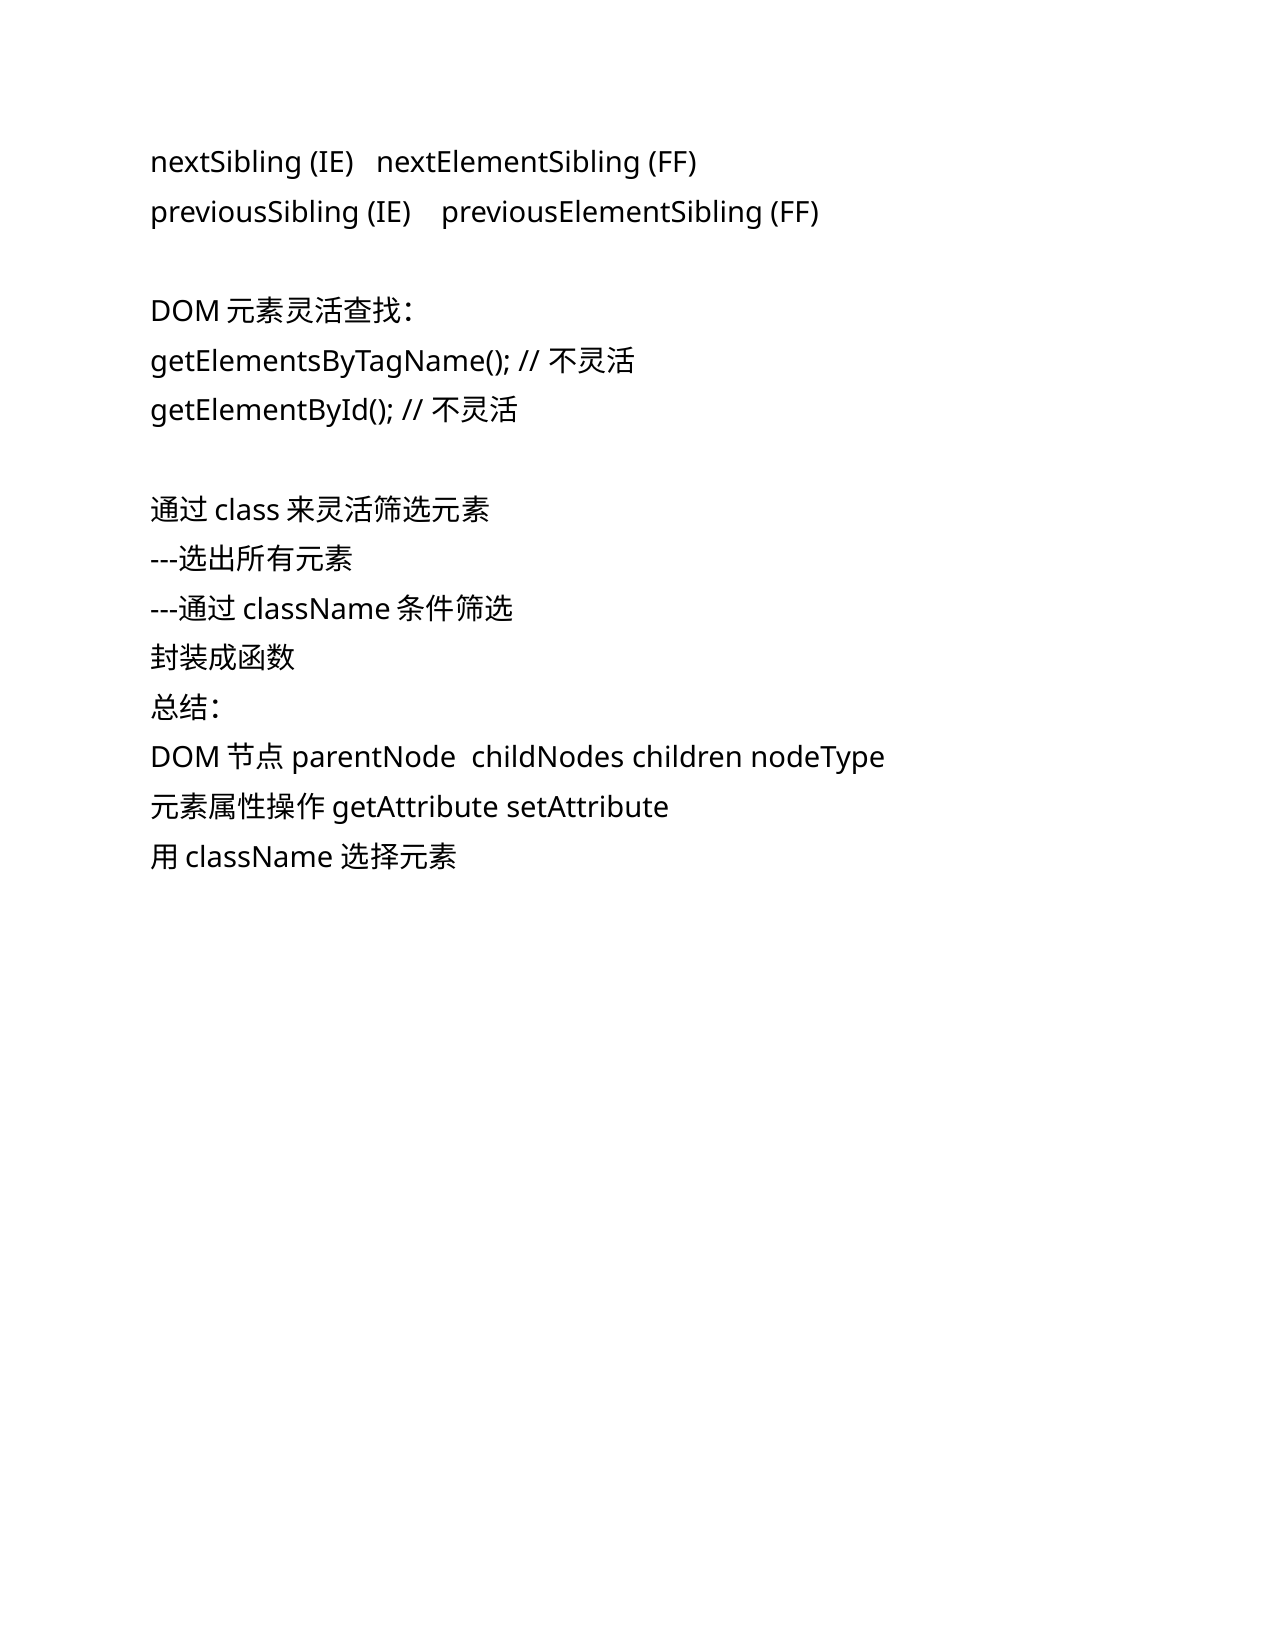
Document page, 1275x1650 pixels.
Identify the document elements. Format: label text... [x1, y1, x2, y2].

text previousSibling (IE) previousElementSibling (FF) [150, 199, 1125, 228]
text getElementsByTagName(); // 不灵活 [150, 348, 1125, 377]
text DOM元素灵活查找： [150, 299, 1125, 327]
text getElementById(); // 不灵活 [150, 398, 1125, 427]
text 总结： [150, 695, 1125, 724]
text ---通过className条件筛选 [150, 596, 1125, 625]
text 通过class来灵活筛选元素 [150, 497, 1125, 526]
text 用className 选择元素 [150, 844, 1125, 873]
text 元素属性操作 getAttribute setAttribute [150, 794, 1125, 823]
text 封装成函数 [150, 646, 1125, 674]
text DOM节点 parentNode childNodes children nodeType [150, 745, 1125, 774]
text ---选出所有元素 [150, 547, 1125, 575]
text nextSibling (IE) nextElementSibling (FF) [150, 150, 1125, 179]
